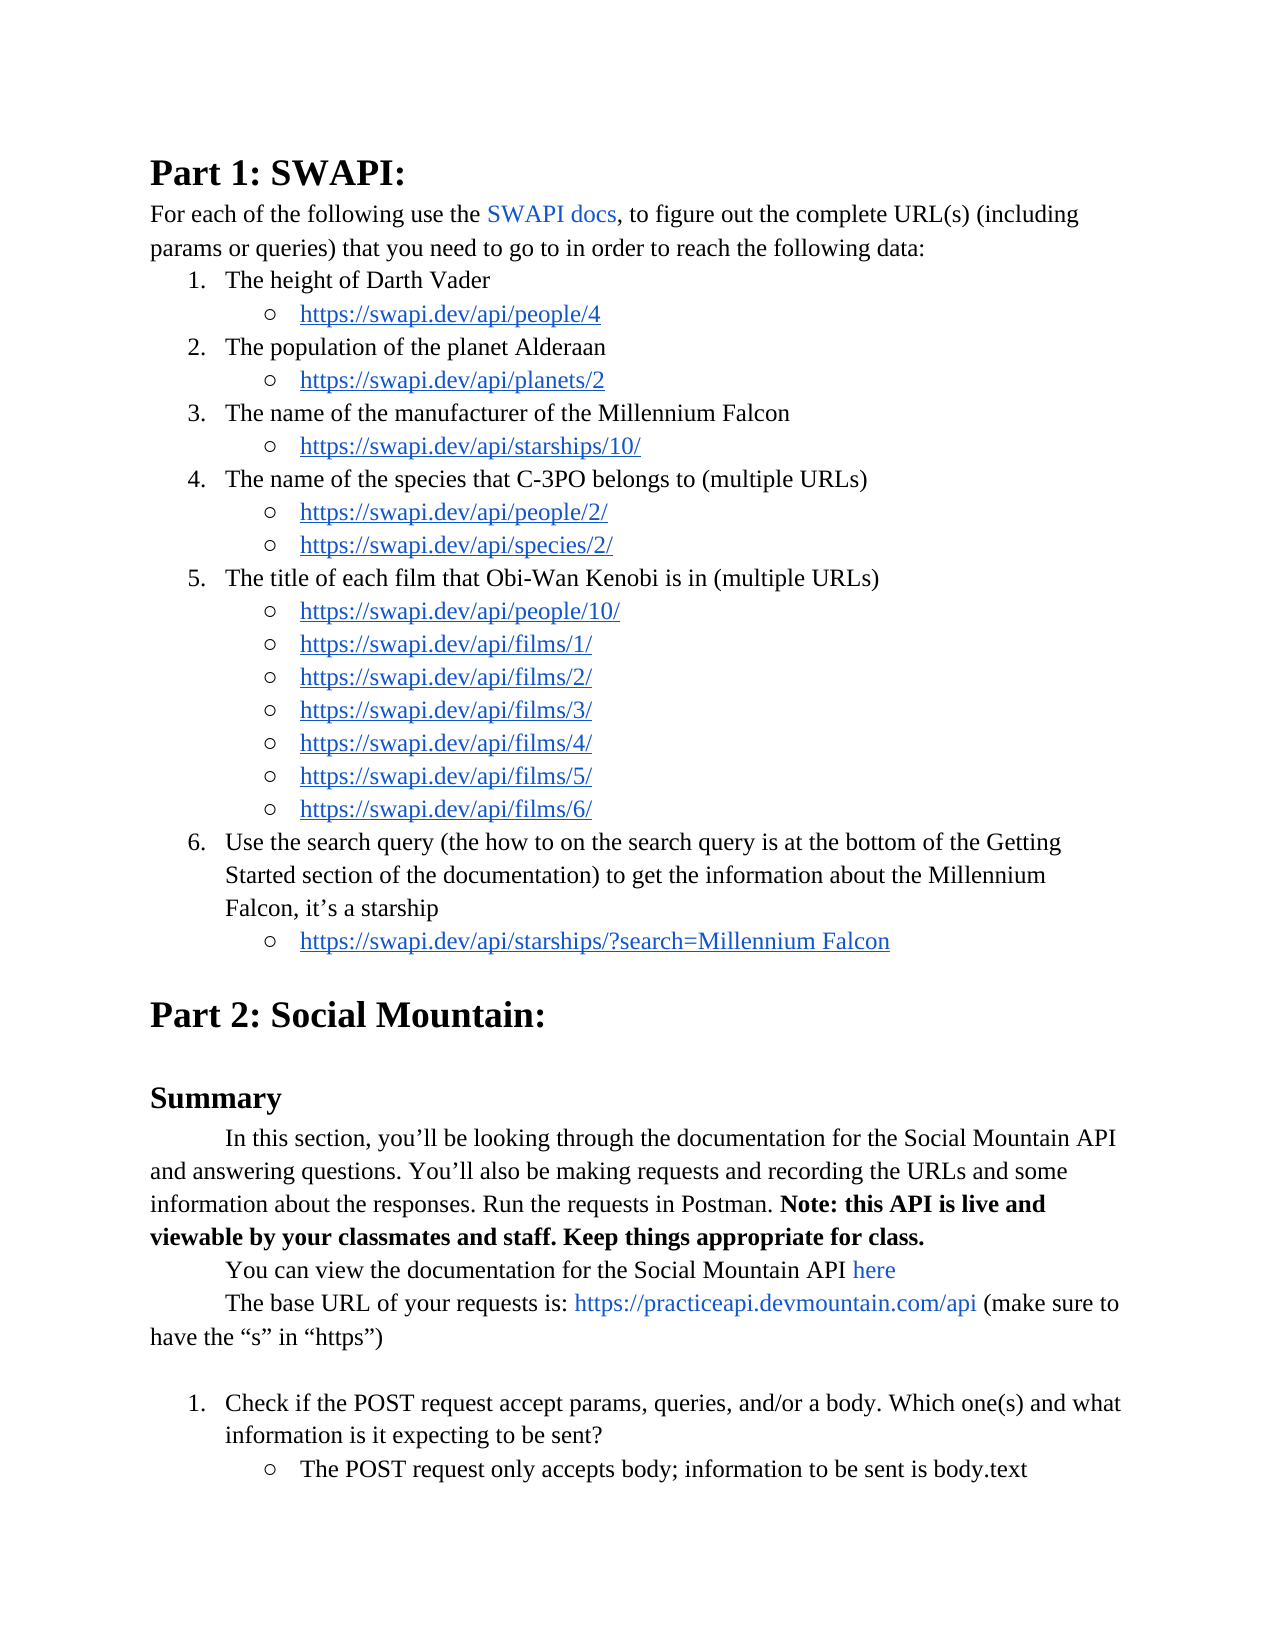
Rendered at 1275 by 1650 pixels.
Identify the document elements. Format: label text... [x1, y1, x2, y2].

list https://swapi.dev/api/people/4 [262, 299, 1125, 327]
list https://swapi.dev/api/starships/10/ [262, 431, 1125, 459]
list https://swapi.dev/api/films/2/ [262, 662, 1125, 691]
list Use the search query (the how to on the search query is at the bottom of the Getting Started section of the documentation) to get the information about the Millennium Falcon, it’s a starship [187, 827, 1125, 922]
list https://swapi.dev/api/films/5/ [262, 761, 1125, 790]
list The height of Darth Vader [187, 266, 1125, 294]
list The title of each film that Obi-Wan Kenobi is in (multiple URLs) [187, 563, 1125, 592]
list https://swapi.dev/api/films/4/ [262, 728, 1125, 757]
text You can view the documentation for the Social Mountain API here [150, 1256, 1125, 1284]
list https://swapi.dev/api/films/6/ [262, 794, 1125, 823]
list https://swapi.dev/api/films/3/ [262, 695, 1125, 724]
list https://swapi.dev/api/people/10/ [262, 596, 1125, 624]
list The population of the planet Alderaan [187, 332, 1125, 360]
text Part 1: SWAPI: [150, 150, 1125, 193]
list The name of the manufacturer of the Millennium Falcon [187, 398, 1125, 426]
list https://swapi.dev/api/people/2/ [262, 497, 1125, 526]
subtitle Summary [150, 1079, 1125, 1115]
text The base URL of your requests is: https://practiceapi.devmountain.com/api (make sure to have the “s” in “https”) [150, 1288, 1125, 1350]
text In this section, you’ll be looking through the documentation for the Social Mountain API and answering questions. You’ll also be making requests and recording the URLs and some information about the responses. Run the requests in Postman. Note: this API is live and viewable by your classmates and staff. Keep things appropriate for class. [150, 1123, 1125, 1251]
list https://swapi.dev/api/films/1/ [262, 629, 1125, 658]
list The name of the species that C-3PO belongs to (multiple URLs) [187, 464, 1125, 492]
list https://swapi.dev/api/species/2/ [262, 530, 1125, 558]
list Check if the POST request accept params, queries, and/or a body. Which one(s) and what information is it expecting to be sent? [187, 1388, 1125, 1449]
text Part 2: Social Mountain: [150, 992, 1125, 1035]
text For each of the following use the SWAPI docs, to figure out the complete URL(s) (including params or queries) that you need to go to in order to reach the following data: [150, 199, 1125, 261]
list The POST request only accepts body; information to be sent is body.text [262, 1454, 1125, 1482]
list https://swapi.dev/api/planets/2 [262, 365, 1125, 393]
list https://swapi.dev/api/starships/?search=Millennium Falcon [262, 926, 1125, 955]
